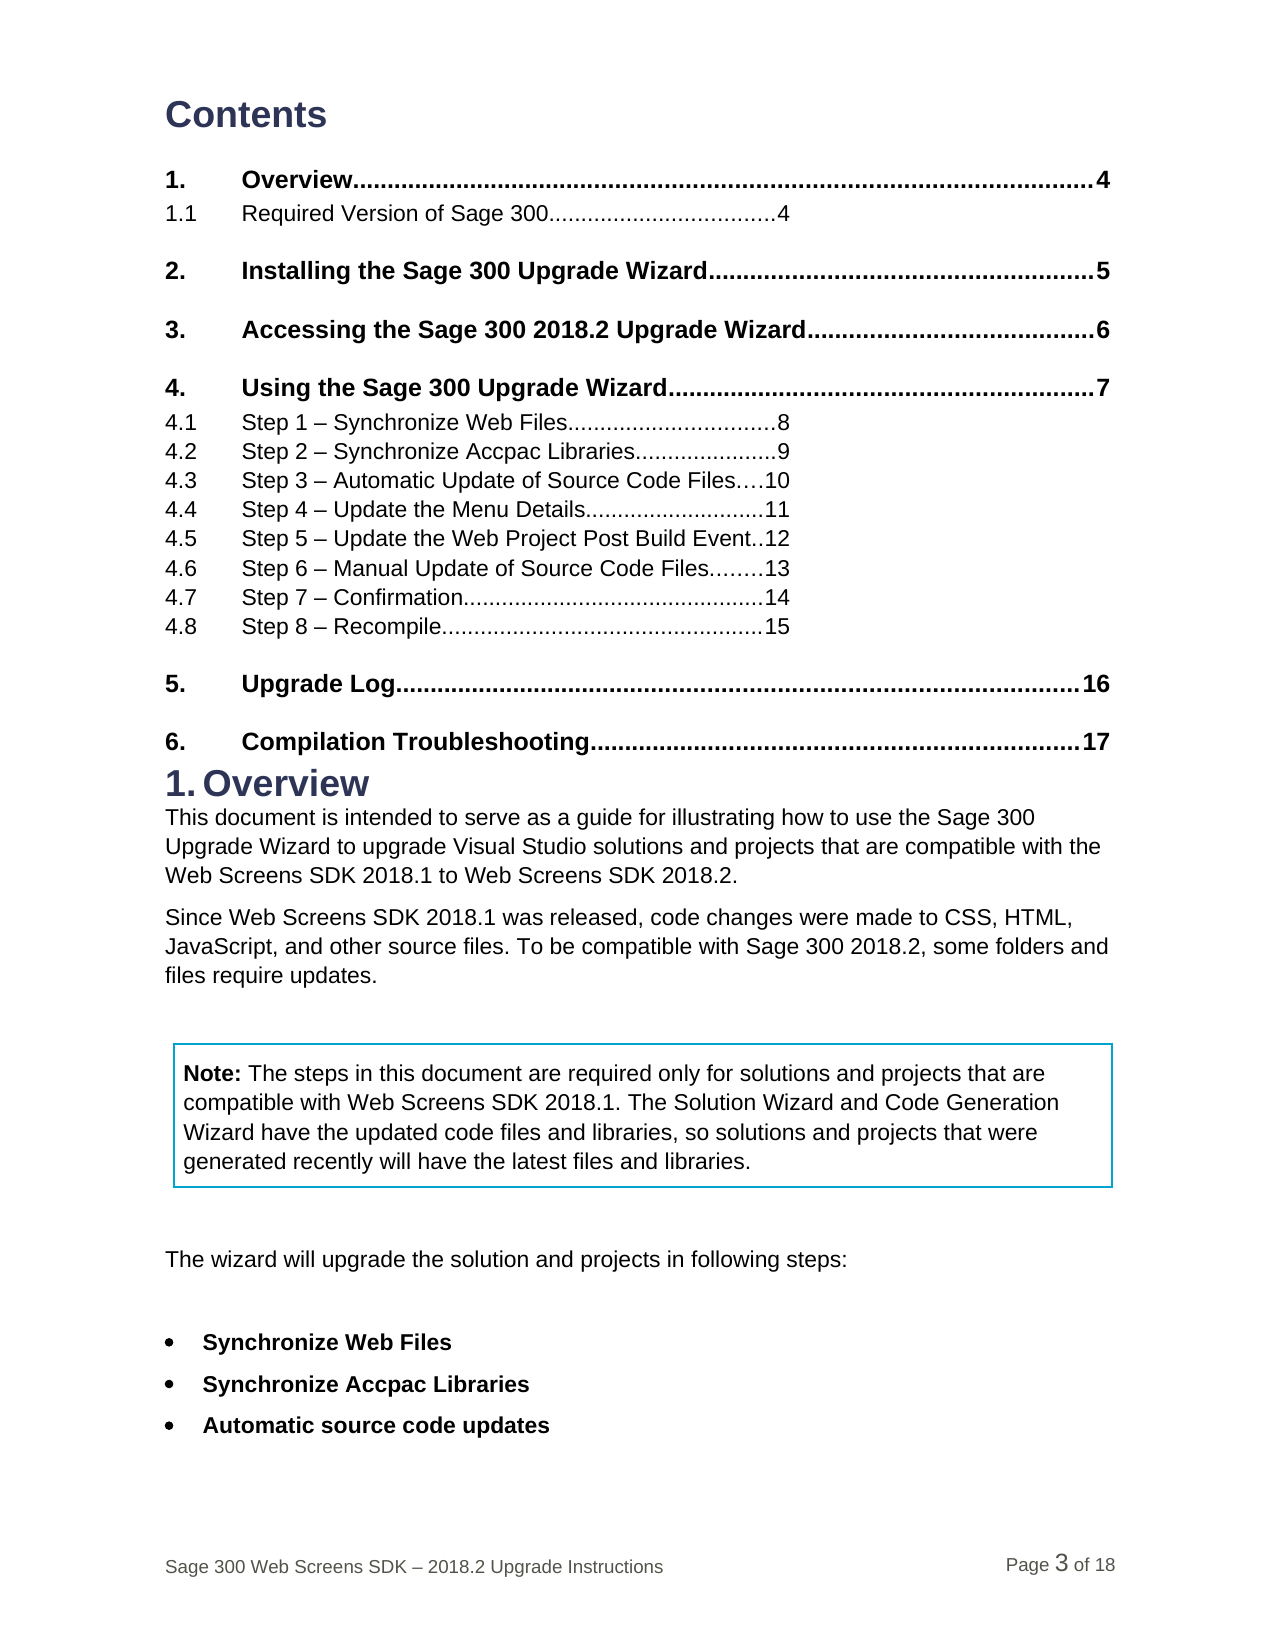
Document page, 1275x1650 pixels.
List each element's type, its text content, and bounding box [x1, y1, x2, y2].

text The wizard will upgrade the solution and projects in following steps: [165, 1243, 1125, 1272]
text 6. Compilation Troubleshooting 17 [165, 727, 1115, 756]
list Automatic source code updates [165, 1409, 1125, 1438]
text 1. Overview 4 [165, 164, 1115, 193]
text 5. Upgrade Log 16 [165, 668, 1115, 698]
subtitle Overview [165, 760, 1115, 804]
text 4.5 Step 5 – Update the Web Project Post Build Event 12 [165, 523, 790, 552]
text 4.8 Step 8 – Recompile 15 [165, 610, 790, 639]
text Since Web Screens SDK 2018.1 was released, code changes were made to CSS, HTML, JavaScript, and other source files. To be compatible with Sage 300 2018.2, some folders and files require updates. [165, 901, 1125, 988]
list Synchronize Accpac Libraries [165, 1368, 1125, 1397]
text 4.7 Step 7 – Confirmation 14 [165, 581, 790, 610]
text 4.2 Step 2 – Synchronize Accpac Libraries 9 [165, 435, 790, 464]
text 2. Installing the Sage 300 Upgrade Wizard 5 [165, 256, 1115, 285]
list Synchronize Web Files [165, 1326, 1125, 1355]
text Note: The steps in this document are required only for solutions and projects that are compatible with Web Screens SDK 2018.1. The Solution Wizard and Code Generation Wizard have the updated code files and libraries, so solutions and projects that were generated recently will have the latest files and libraries. [175, 1045, 1111, 1186]
text 4.1 Step 1 – Synchronize Web Files 8 [165, 406, 790, 435]
text 4.3 Step 3 – Automatic Update of Source Code Files 10 [165, 464, 790, 493]
text 3. Accessing the Sage 300 2018.2 Upgrade Wizard 6 [165, 314, 1115, 343]
text 4. Using the Sage 300 Upgrade Wizard 7 [165, 373, 1115, 402]
text 1.1 Required Version of Sage 300 4 [165, 198, 790, 227]
text 4.6 Step 6 – Manual Update of Source Code Files 13 [165, 552, 790, 581]
subtitle Contents [165, 91, 1115, 135]
text 4.4 Step 4 – Update the Menu Details 11 [165, 493, 790, 523]
